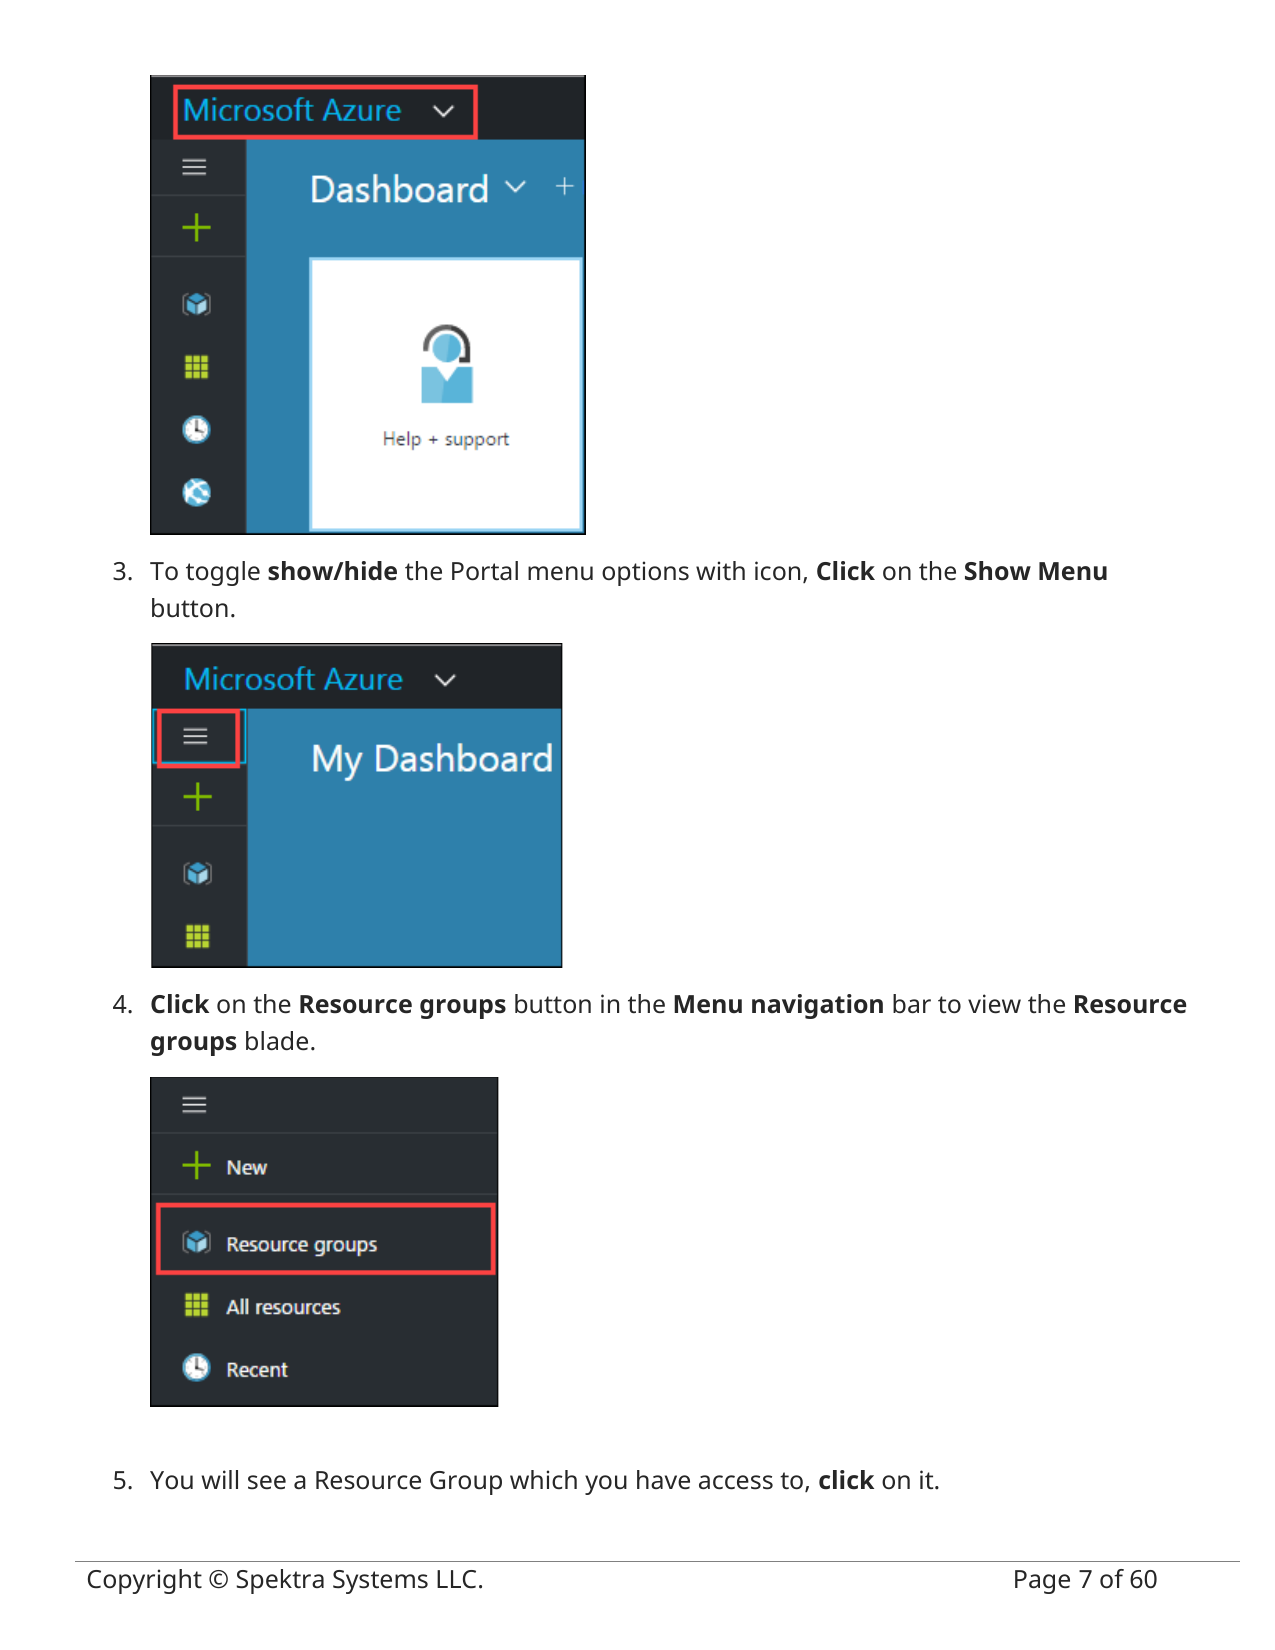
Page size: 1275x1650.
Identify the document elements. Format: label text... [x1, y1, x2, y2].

picture [151, 643, 563, 968]
list To toggle show/hide the Portal menu options with icon, Click on the Show Menu button. [112, 554, 1200, 624]
list Click on the Resource groups button in the Menu navigation bar to view the Resource groups blade. [112, 987, 1200, 1058]
list You will see a Resource Group which you have access to, click on it. [112, 1463, 1200, 1497]
picture [150, 1077, 499, 1407]
picture [150, 75, 586, 535]
